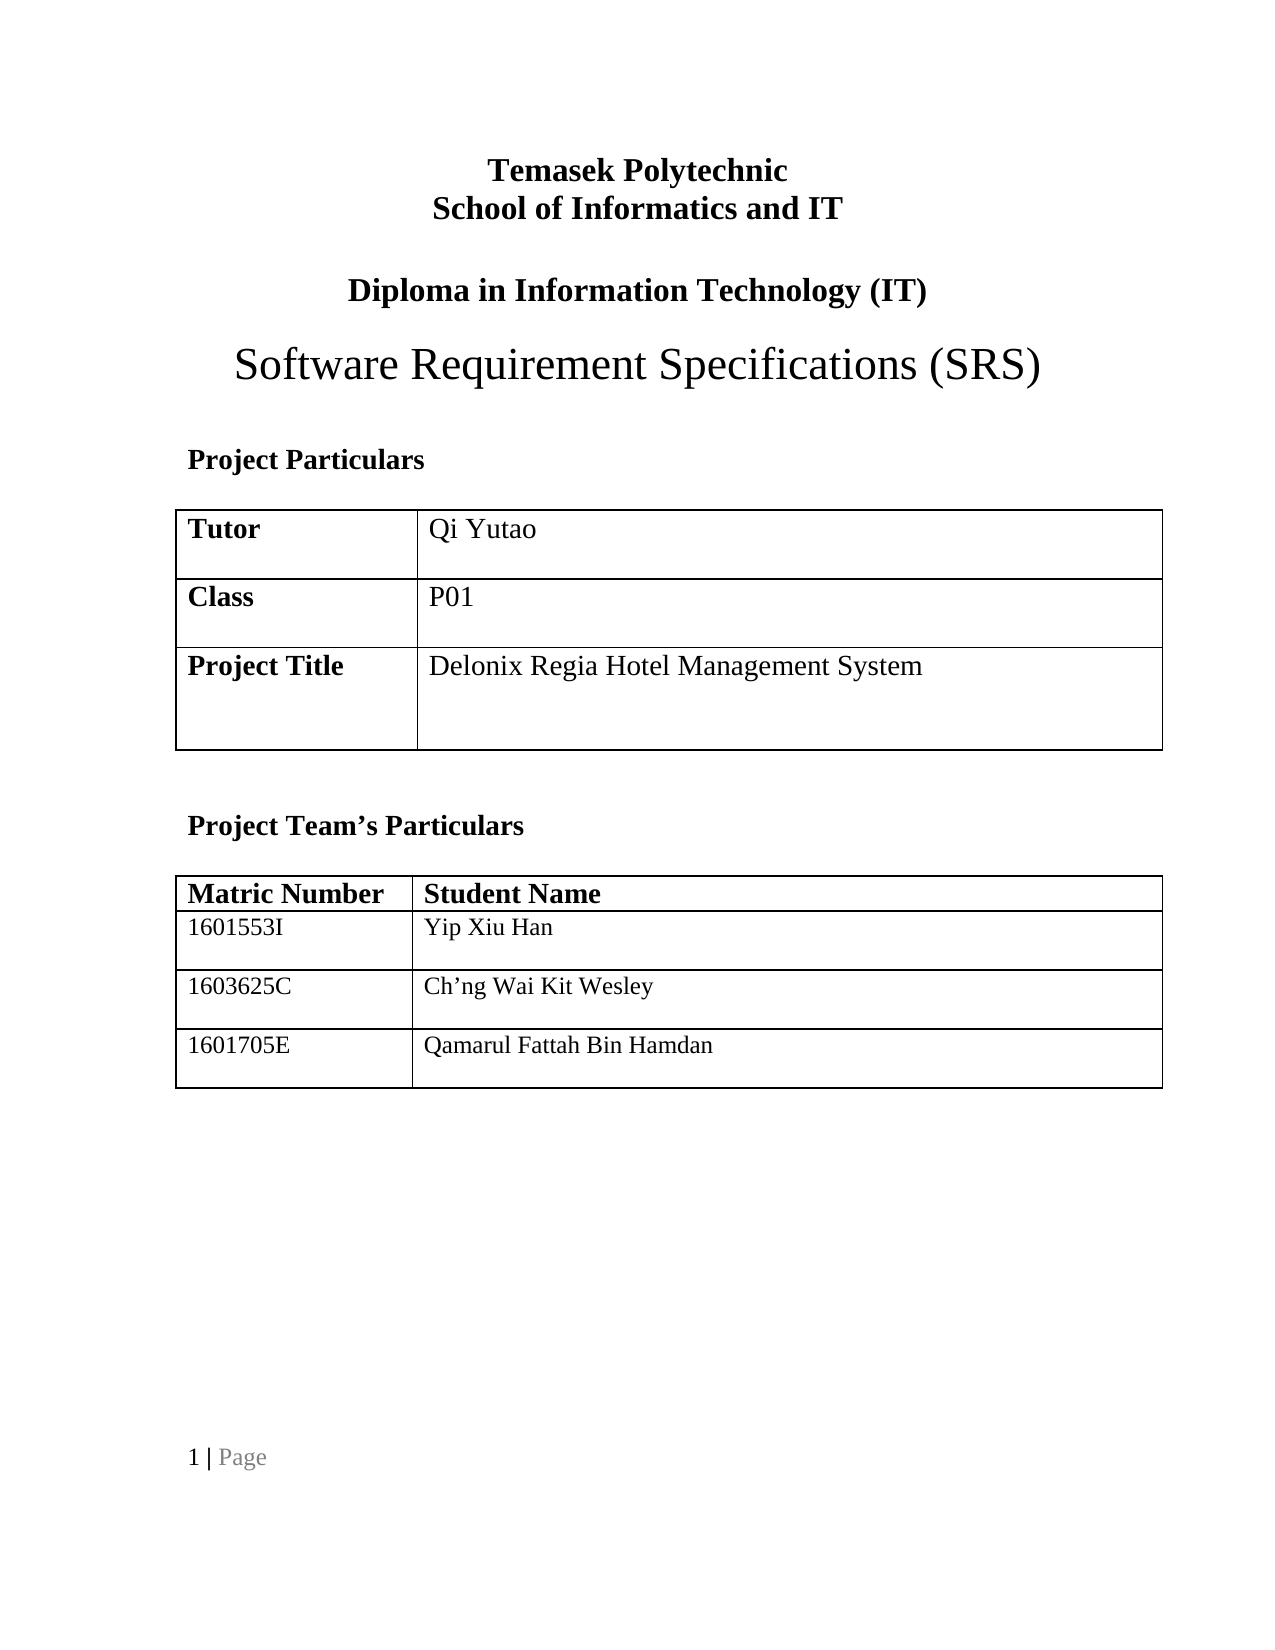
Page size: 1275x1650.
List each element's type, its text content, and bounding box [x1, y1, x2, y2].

title Temasek Polytechnic [187, 150, 1087, 188]
table_cell Qamarul Fattah Bin Hamdan [413, 1030, 1162, 1087]
table_header Tutor [177, 511, 417, 578]
text Project Team’s Particulars [187, 808, 1087, 841]
table_cell Yip Xiu Han [413, 912, 1162, 969]
table_cell Delonix Regia Hotel Management System [418, 648, 1162, 749]
table_cell 1603625C [177, 971, 412, 1028]
text Project Particulars [187, 442, 1087, 476]
table_cell 1601553I [177, 912, 412, 969]
table_header Qi Yutao [418, 511, 1162, 578]
text Software Requirement Specifications (SRS) [187, 337, 1087, 389]
title School of Informatics and IT [187, 188, 1087, 227]
text Diploma in Information Technology (IT) [187, 270, 1087, 308]
table_header Matric Number [177, 877, 412, 910]
table_cell 1601705E [177, 1030, 412, 1087]
table_header Student Name [413, 877, 1162, 910]
table_cell Project Title [177, 648, 417, 749]
table_cell P01 [418, 580, 1162, 647]
table_cell Ch’ng Wai Kit Wesley [413, 971, 1162, 1028]
table_cell Class [177, 580, 417, 647]
